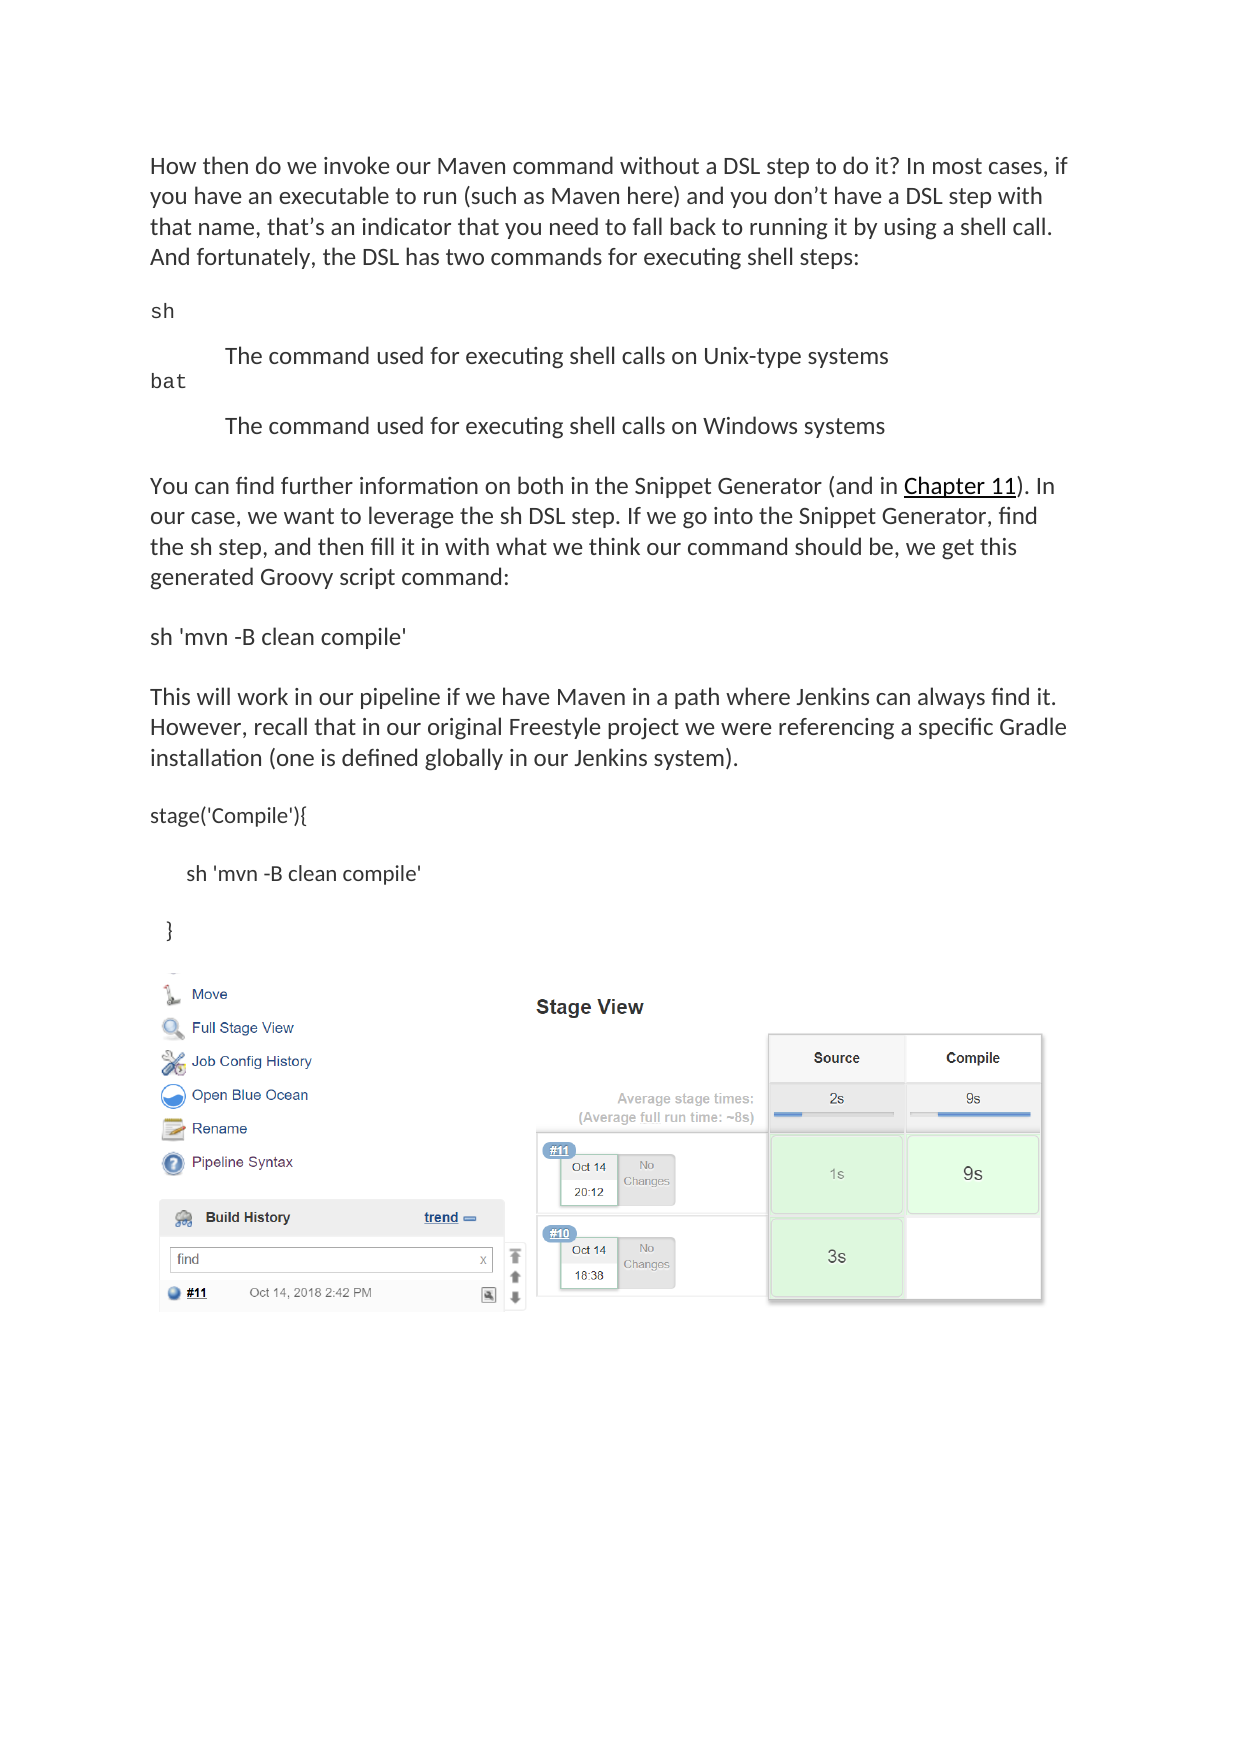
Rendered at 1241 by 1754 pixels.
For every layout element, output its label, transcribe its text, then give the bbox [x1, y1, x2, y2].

picture [150, 973, 1091, 1312]
text stage('Compile'){ [150, 802, 1090, 830]
text You can find further information on both in the Snippet Generator (and in Chapter 11). In our case, we want to leverage the sh DSL step. If we go into the Snippet Generator, find the sh step, and then fill it in with what we think our command should be, we get this generated Groovy script command: [510, 470, 1090, 592]
text sh 'mvn -B clean compile' [150, 859, 1090, 887]
text How then do we invoke our Maven command without a DSL step to do it? In most cases, if you have an executable to run (such as Maven here) and you don’t have a DSL step with that name, that’s an indicator that you need to fall back to running it by using a shell call. And fortunately, the DSL has two commands for executing shell steps: [150, 150, 1090, 272]
text bat [150, 371, 1090, 395]
text This will work in our pipeline if we have Maven in a path where Jenkins can always find it. However, recall that in our original Freestyle project we were referencing a specific Gradle installation (one is defined globally in our Jenkins system). [739, 681, 1090, 772]
text } [150, 916, 1090, 944]
text sh 'mvn -B clean compile' [150, 621, 1090, 652]
text sh [150, 301, 1090, 325]
text The command used for executing shell calls on Windows systems [225, 410, 1090, 441]
text The command used for executing shell calls on Unix-type systems [225, 341, 1090, 371]
